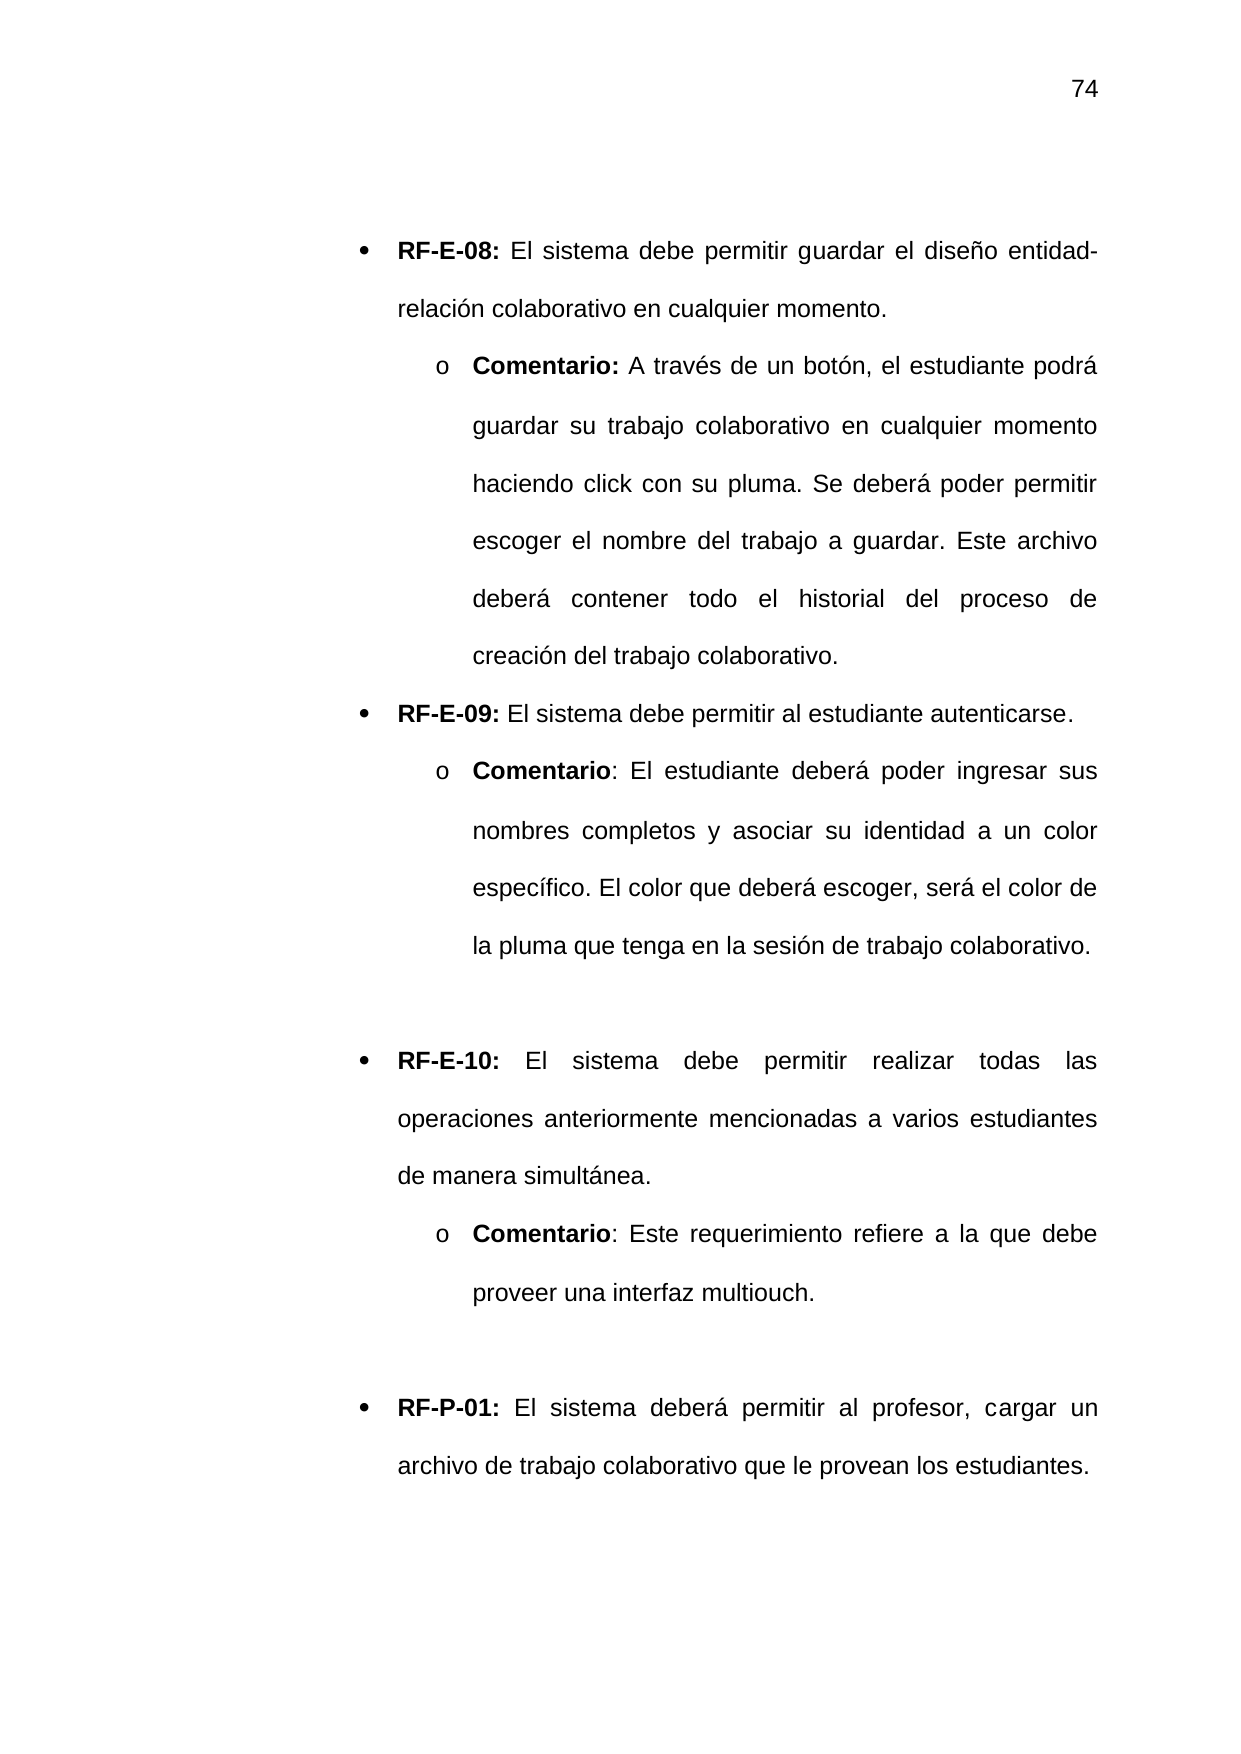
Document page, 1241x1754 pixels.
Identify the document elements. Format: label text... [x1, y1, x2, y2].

list RF-P-01: El sistema deberá permitir al profesor, cargar un archivo de trabajo colaborativo que le provean los estudiantes. [360, 1393, 1098, 1479]
list Comentario: A través de un botón, el estudiante podrá guardar su trabajo colaborativo en cualquier momento haciendo click con su pluma. Se deberá poder permitir escoger el nombre del trabajo a guardar. Este archivo deberá contener todo el historial del proceso de creación del trabajo colaborativo. [435, 351, 1098, 670]
list RF-E-09: El sistema debe permitir al estudiante autenticarse. [360, 698, 1098, 727]
list RF-E-08: El sistema debe permitir guardar el diseño entidad-relación colaborativo en cualquier momento. [360, 236, 1098, 323]
list RF-E-10: El sistema debe permitir realizar todas las operaciones anteriormente mencionadas a varios estudiantes de manera simultánea. [360, 1046, 1098, 1190]
list Comentario: El estudiante deberá poder ingresar sus nombres completos y asociar su identidad a un color específico. El color que deberá escoger, será el color de la pluma que tenga en la sesión de trabajo colaborativo. [435, 756, 1098, 960]
list Comentario: Este requerimiento refiere a la que debe proveer una interfaz multiouch. [435, 1218, 1098, 1307]
